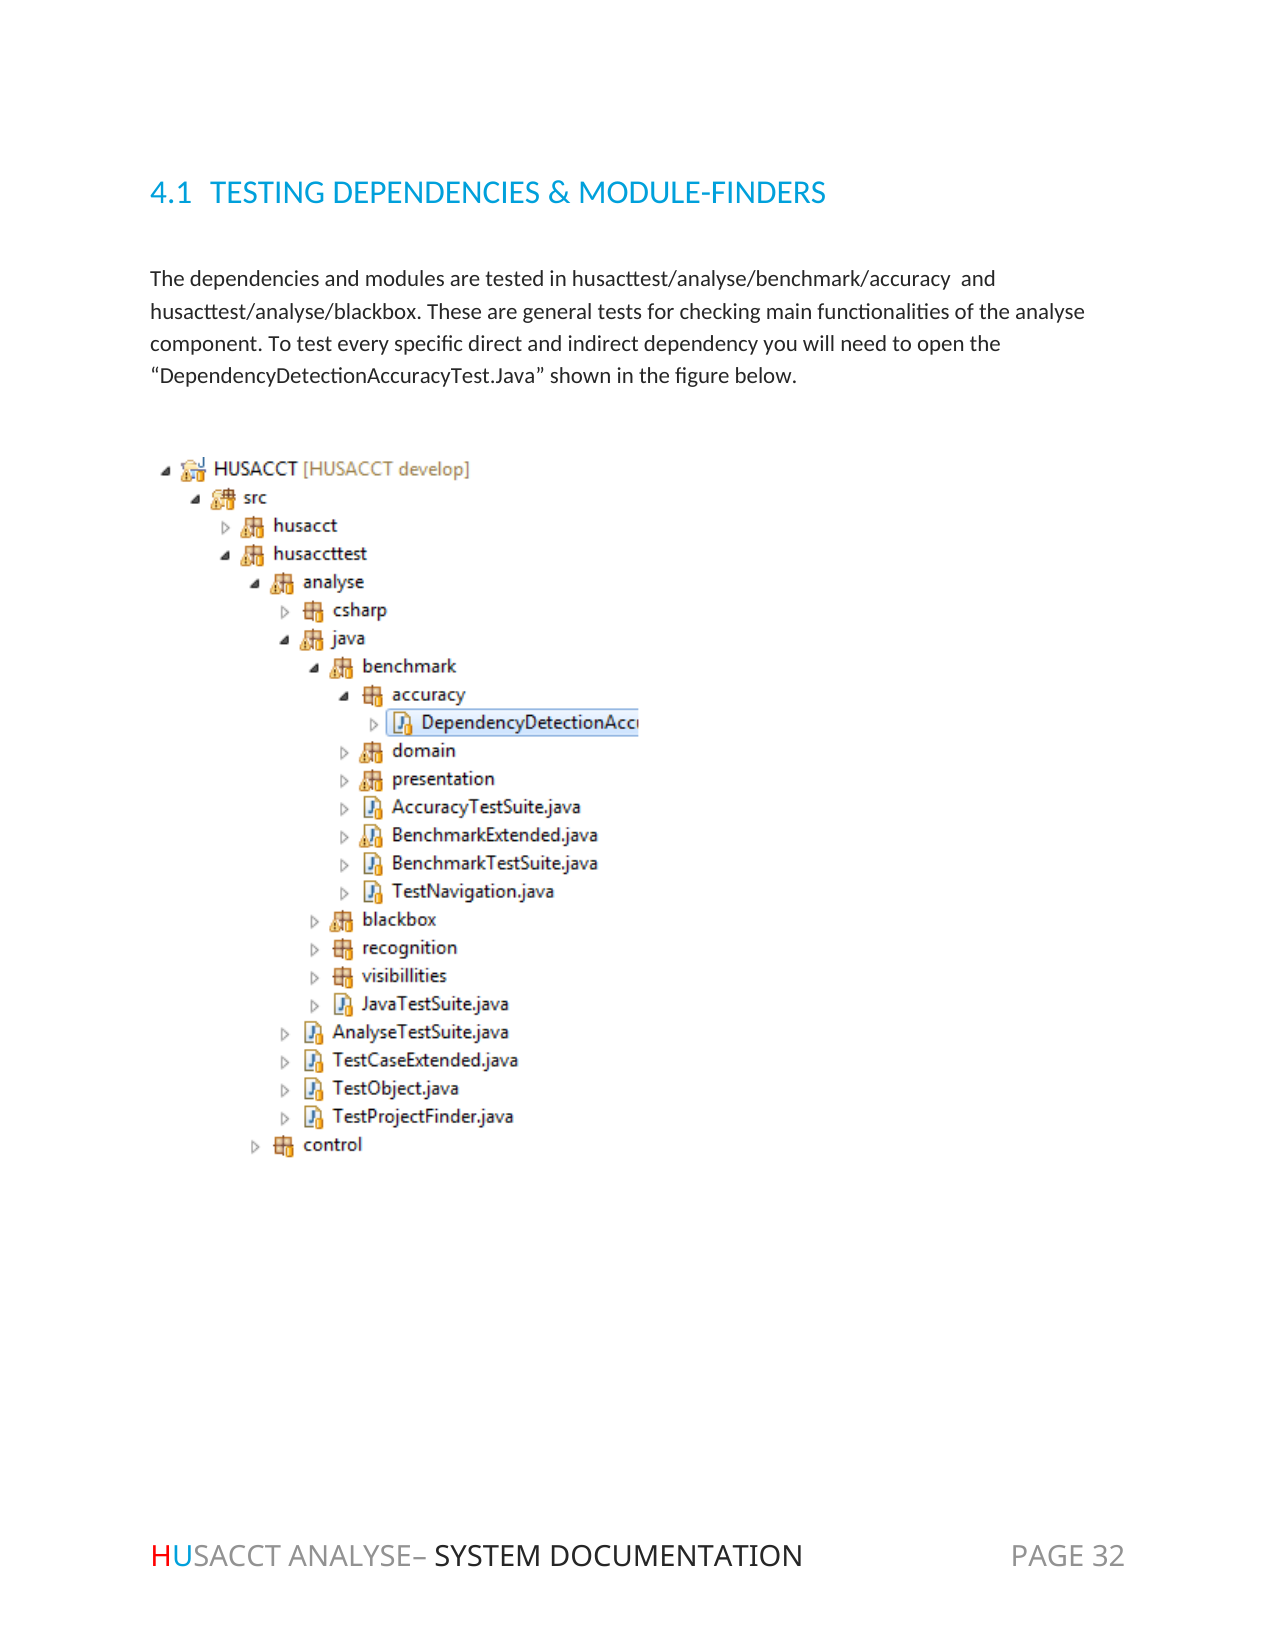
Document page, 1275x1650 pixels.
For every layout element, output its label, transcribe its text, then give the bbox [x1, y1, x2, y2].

picture [150, 457, 639, 1159]
text The dependencies and modules are tested in husacttest/analyse/benchmark/accuracy and husacttest/analyse/blackbox. These are general tests for checking main functionalities of the analyse component. To test every specific direct and indirect dependency you will need to open the “DependencyDetectionAccuracyTest.Java” shown in the figure below. [150, 264, 1125, 389]
subtitle TESTING DEPENDENCIES & MODULE-FINDERS [150, 171, 1125, 212]
